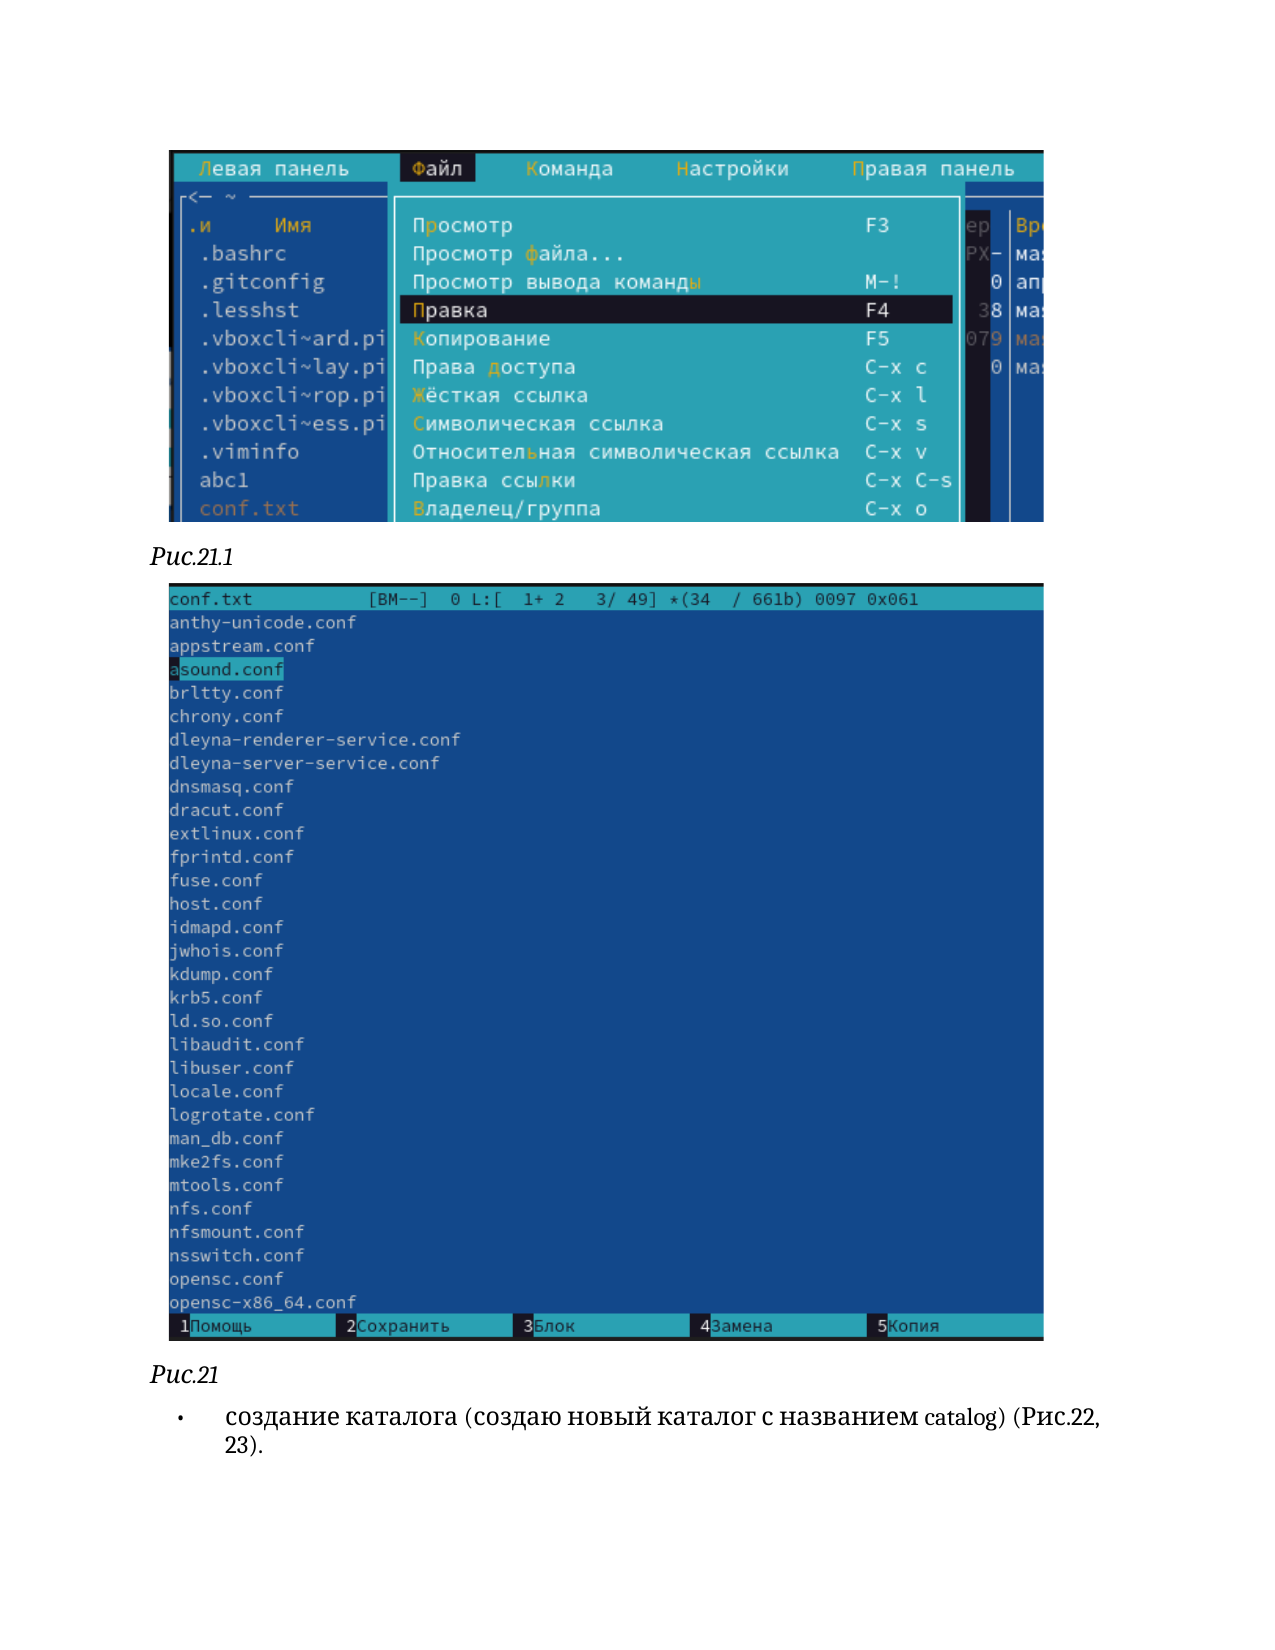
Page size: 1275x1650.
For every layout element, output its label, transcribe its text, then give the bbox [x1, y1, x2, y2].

list создание каталога (создаю новый каталог с названием catalog) (Рис.22, 23). [175, 1402, 1125, 1460]
picture [168, 583, 1044, 1341]
text Рис.21 [150, 1361, 1125, 1390]
text Рис.21.1 [150, 542, 1125, 571]
picture [168, 150, 1044, 522]
